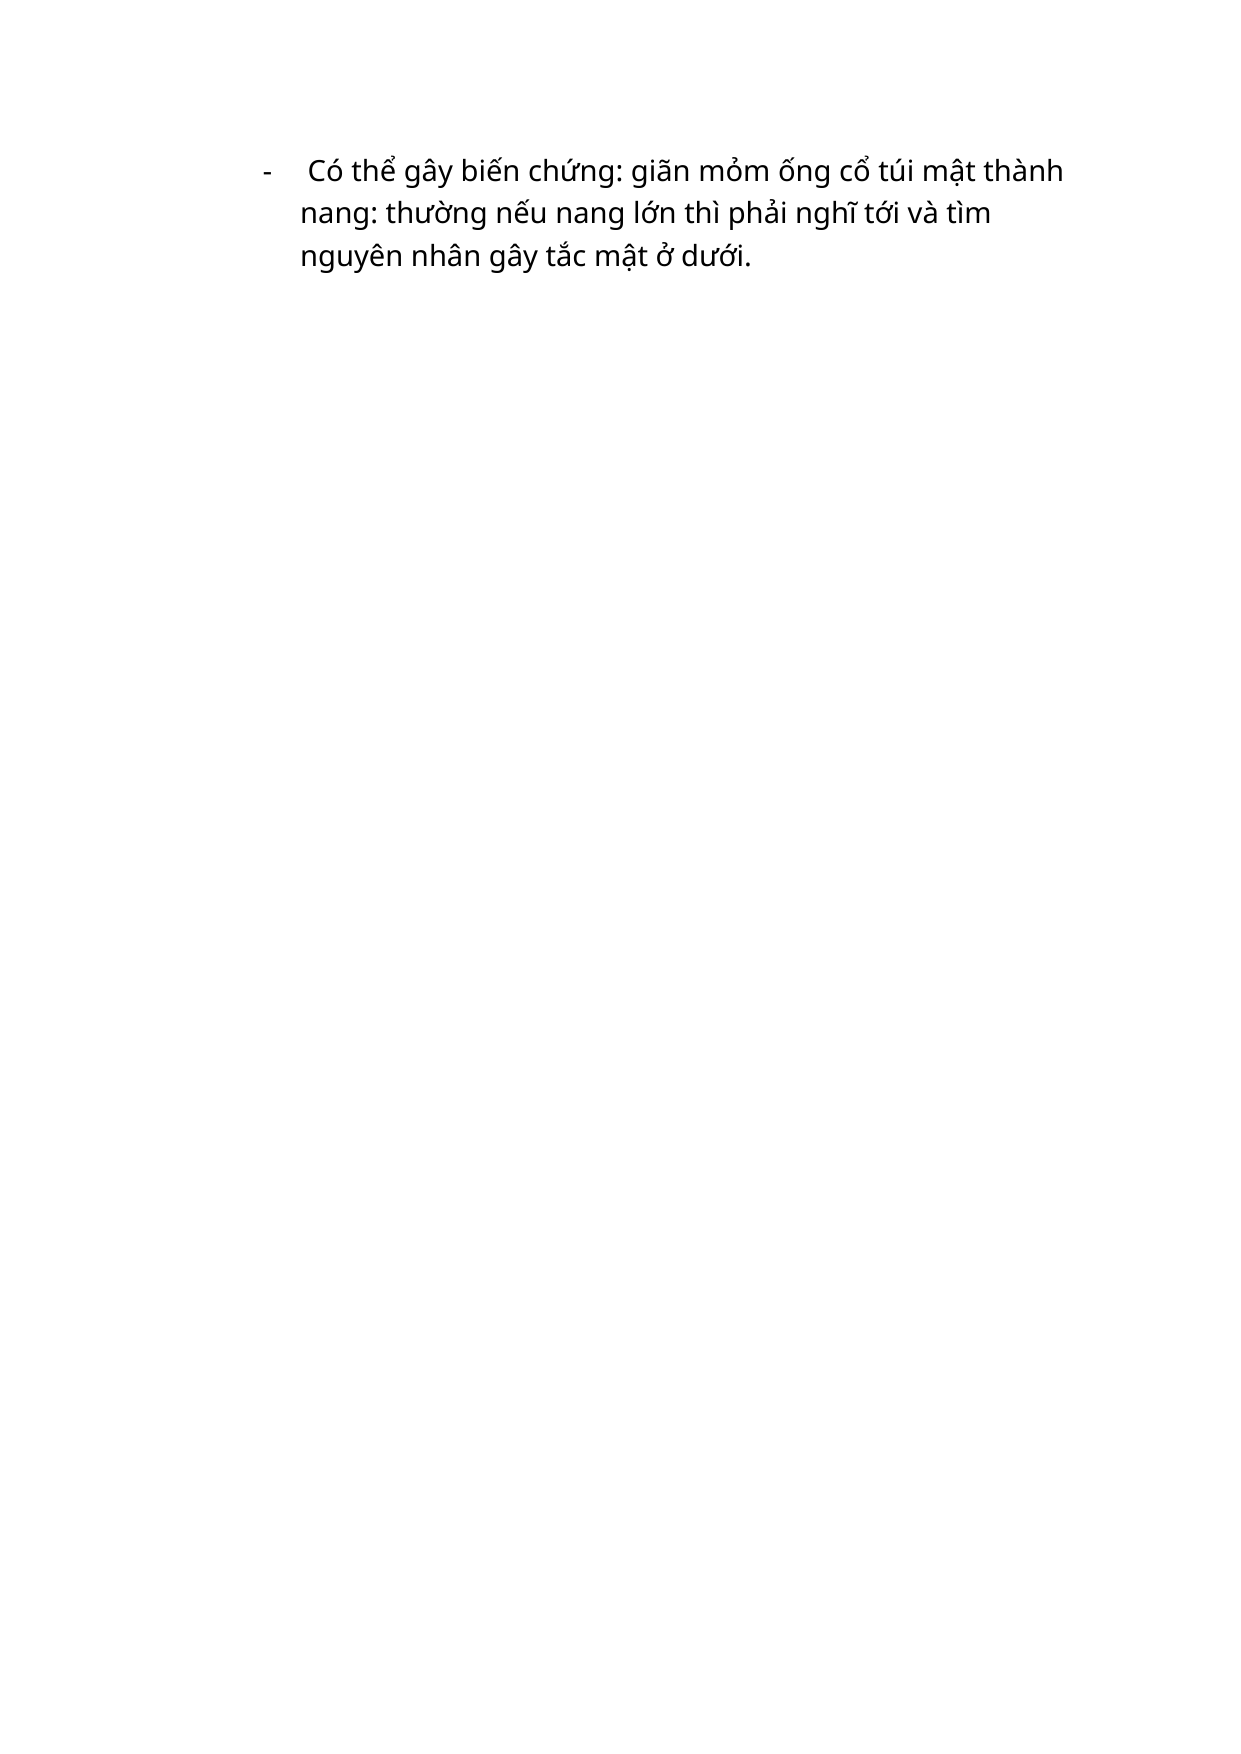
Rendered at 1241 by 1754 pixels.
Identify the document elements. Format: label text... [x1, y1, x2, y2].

list Có thể gây biến chứng: giãn mỏm ống cổ túi mật thành nang: thường nếu nang lớn thì phải nghĩ tới và tìm nguyên nhân gây tắc mật ở dưới. [262, 150, 1090, 275]
